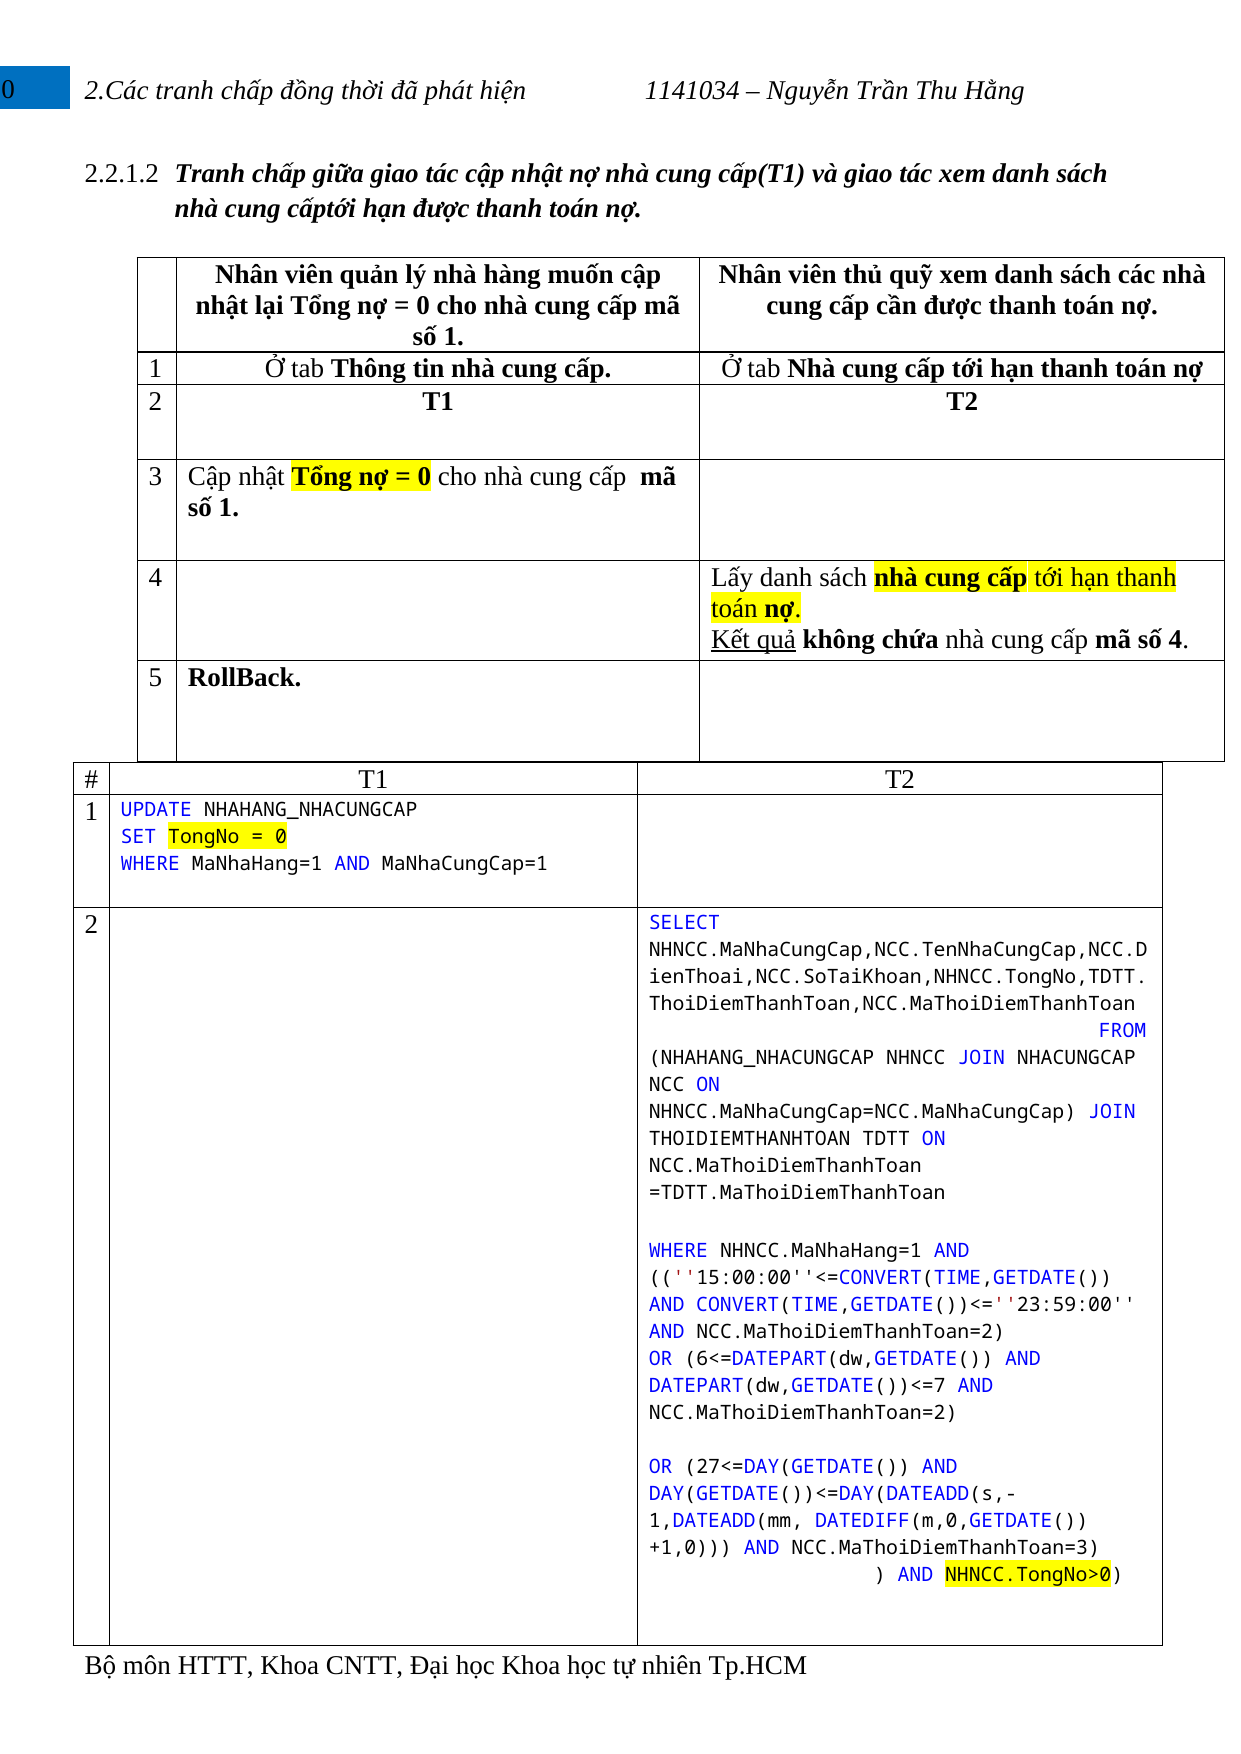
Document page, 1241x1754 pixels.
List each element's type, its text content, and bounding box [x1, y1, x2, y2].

table_cell [700, 661, 1224, 761]
table_cell [110, 908, 637, 1645]
table_cell Ở tab Nhà cung cấp tới hạn thanh toán nợ [700, 353, 1224, 383]
table_cell 1 [138, 353, 176, 383]
table_cell 2 [74, 908, 109, 1645]
table_header T1 [110, 763, 637, 794]
table_cell 1 [74, 795, 109, 907]
table_cell Cập nhật Tổng nợ = 0 cho nhà cung cấp mã số 1. [177, 460, 699, 560]
table_cell 2 [138, 385, 176, 459]
table_cell UPDATE NHAHANG_NHACUNGCAP SET TongNo = 0 WHERE MaNhaHang=1 AND MaNhaCungCap=1 [110, 795, 637, 907]
subtitle Tranh chấp giữa giao tác cập nhật nợ nhà cung cấp(T1) và giao tác xem danh sách nhà cung cấptới hạn được thanh toán nợ. [84, 157, 1153, 224]
table_cell Lấy danh sách nhà cung cấp tới hạn thanh toán nợ. Kết quả không chứa nhà cung cấp mã số 4. [700, 561, 1224, 660]
table_header T2 [638, 763, 1162, 794]
table_cell Ở tab Thông tin nhà cung cấp. [177, 353, 699, 383]
table_cell T2 [700, 385, 1224, 459]
table_header [138, 258, 176, 351]
table_header Nhân viên thủ quỹ xem danh sách các nhà cung cấp cần được thanh toán nợ. [700, 258, 1224, 351]
table_cell 4 [138, 561, 176, 660]
table_cell [700, 460, 1224, 560]
table_cell T1 [177, 385, 699, 459]
table_cell SELECT NHNCC.MaNhaCungCap,NCC.TenNhaCungCap,NCC.DienThoai,NCC.SoTaiKhoan,NHNCC.TongNo,TDTT.ThoiDiemThanhToan,NCC.MaThoiDiemThanhToan FROM (NHAHANG_NHACUNGCAP NHNCC JOIN NHACUNGCAP NCC ON NHNCC.MaNhaCungCap=NCC.MaNhaCungCap) JOIN THOIDIEMTHANHTOAN TDTT ON NCC.MaThoiDiemThanhToan =TDTT.MaThoiDiemThanhToan WHERE NHNCC.MaNhaHang=1 AND ((''15:00:00''<=CONVERT(TIME,GETDATE()) AND CONVERT(TIME,GETDATE())<=''23:59:00'' AND NCC.MaThoiDiemThanhToan=2) OR (6<=DATEPART(dw,GETDATE()) AND DATEPART(dw,GETDATE())<=7 AND NCC.MaThoiDiemThanhToan=2) OR (27<=DAY(GETDATE()) AND DAY(GETDATE())<=DAY(DATEADD(s,-1,DATEADD(mm, DATEDIFF(m,0,GETDATE())+1,0))) AND NCC.MaThoiDiemThanhToan=3) ) AND NHNCC.TongNo>0) [638, 908, 1162, 1645]
table_header Nhân viên quản lý nhà hàng muốn cập nhật lại Tổng nợ = 0 cho nhà cung cấp mã số 1. [177, 258, 699, 351]
table_cell 3 [138, 460, 176, 560]
table_cell [177, 561, 699, 660]
table_cell 5 [138, 661, 176, 761]
table_cell RollBack. [177, 661, 699, 761]
table_header # [74, 763, 109, 794]
table_cell [638, 795, 1162, 907]
